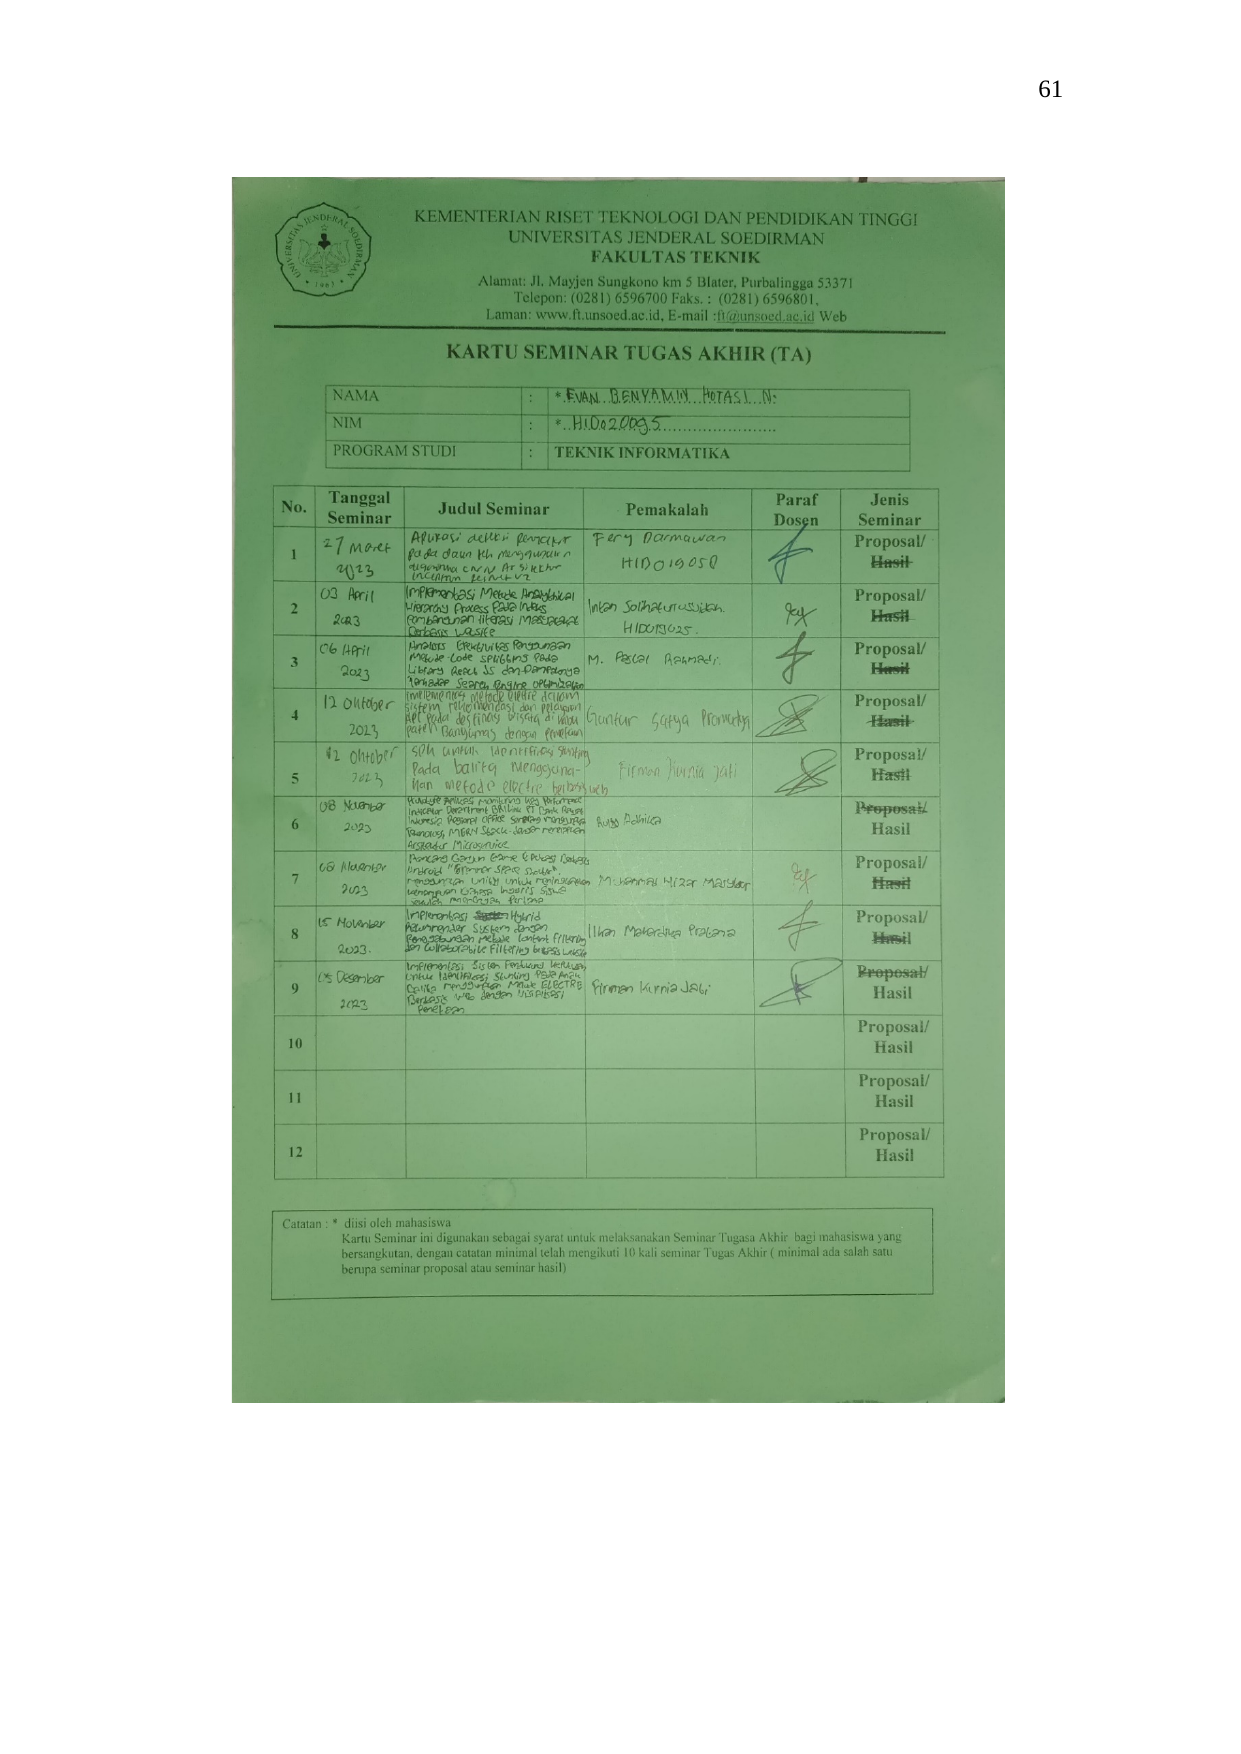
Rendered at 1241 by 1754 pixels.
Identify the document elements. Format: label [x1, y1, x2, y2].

picture [231, 177, 1005, 1403]
